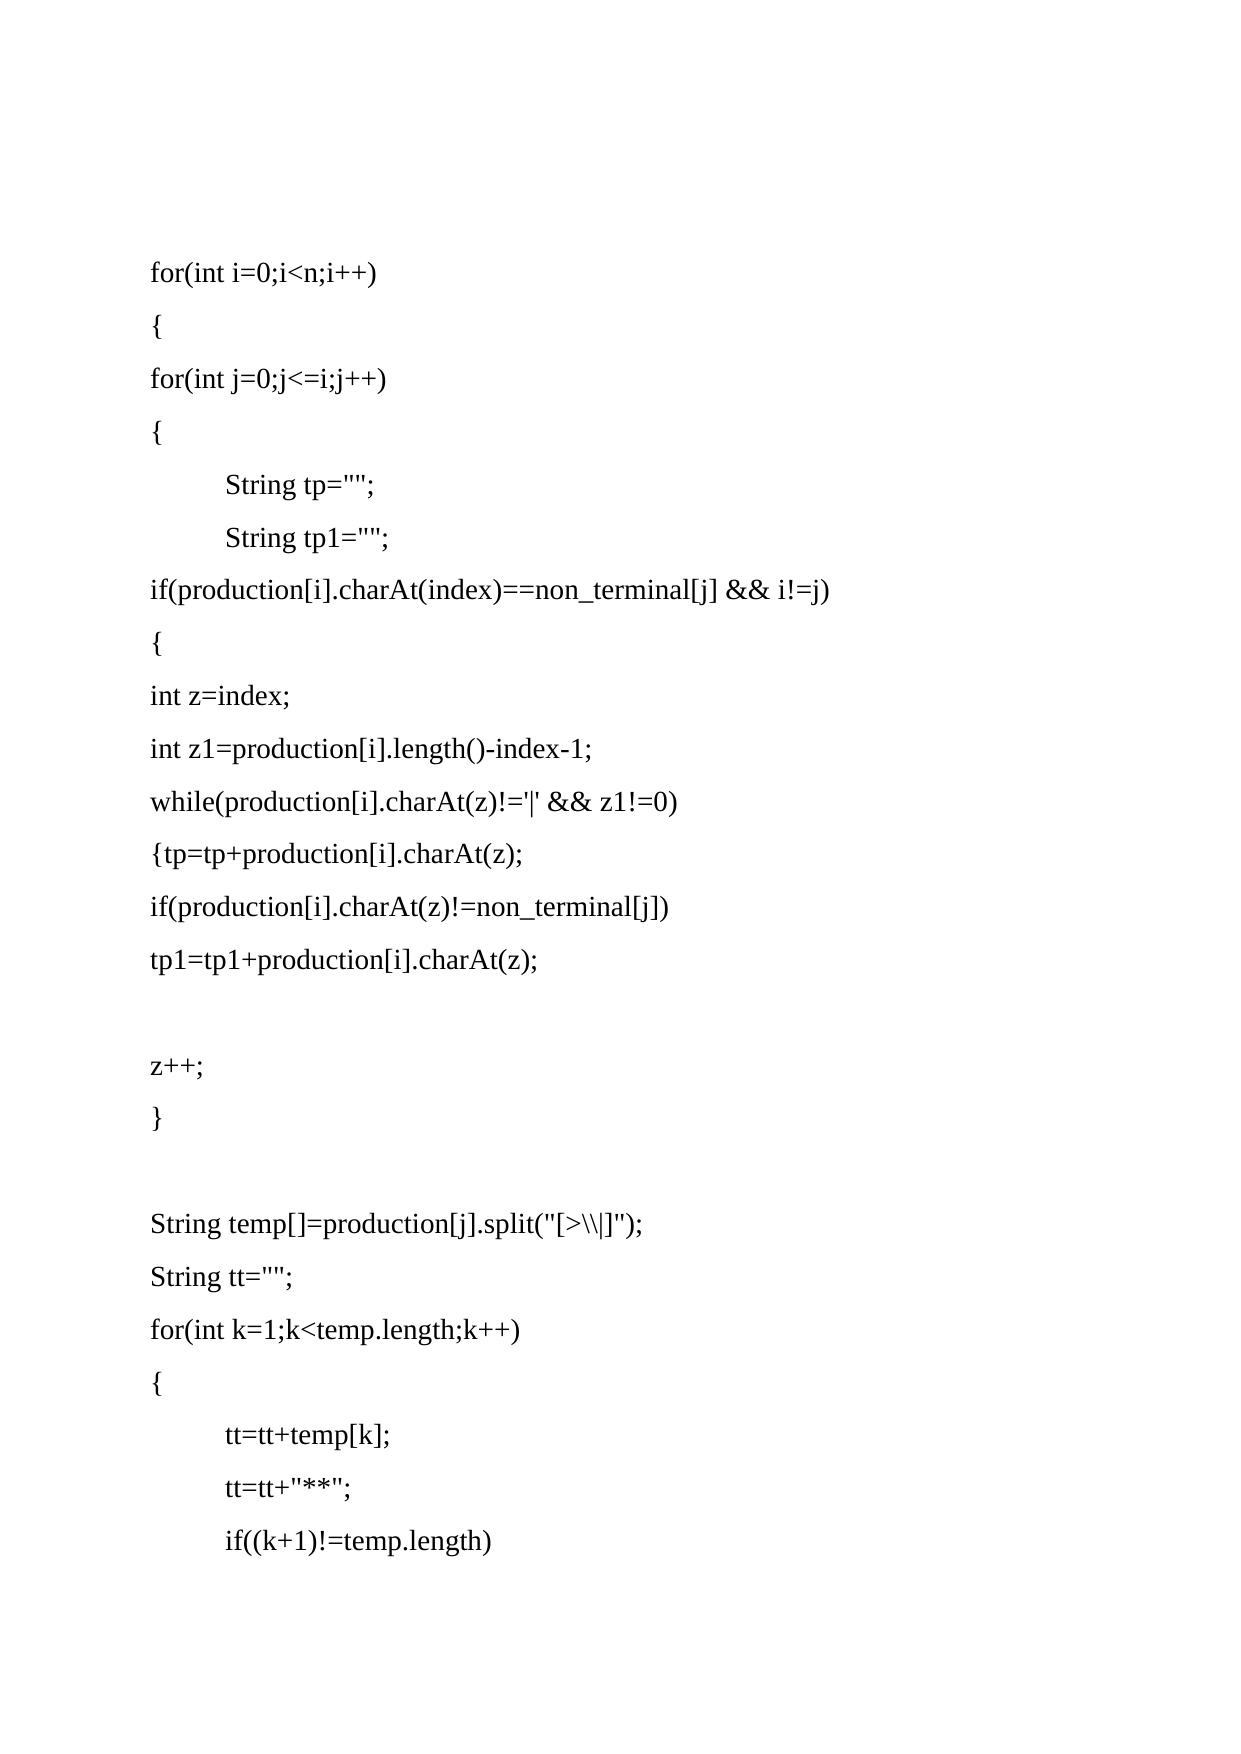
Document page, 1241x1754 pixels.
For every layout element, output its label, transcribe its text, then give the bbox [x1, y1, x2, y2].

text } [150, 1101, 1090, 1134]
text z++; [150, 1048, 1090, 1081]
text while(production[i].charAt(z)!='|' && z1!=0) [150, 784, 1090, 817]
text int z=index; [150, 678, 1090, 712]
text for(int j=0;j<=i;j++) [150, 361, 1090, 395]
text int z1=production[i].length()-index-1; [150, 731, 1090, 764]
text String tt=""; [150, 1259, 1090, 1293]
text { [150, 308, 1090, 342]
text { [150, 625, 1090, 659]
text {tp=tp+production[i].charAt(z); [150, 837, 1090, 870]
text String temp[]=production[j].split("[>\\|]"); [150, 1206, 1090, 1240]
text if(production[i].charAt(z)!=non_terminal[j]) [150, 889, 1090, 923]
text for(int i=0;i<n;i++) [150, 256, 1090, 289]
text String tp1=""; [150, 520, 1090, 553]
text tt=tt+"**"; [150, 1470, 1090, 1504]
text { [150, 414, 1090, 448]
text String tp=""; [150, 467, 1090, 500]
text if(production[i].charAt(index)==non_terminal[j] && i!=j) [150, 572, 1090, 606]
text if((k+1)!=temp.length) [150, 1523, 1090, 1557]
text tp1=tp1+production[i].charAt(z); [150, 942, 1090, 976]
text for(int k=1;k<temp.length;k++) [150, 1312, 1090, 1345]
text tt=tt+temp[k]; [150, 1417, 1090, 1451]
text { [150, 1365, 1090, 1398]
